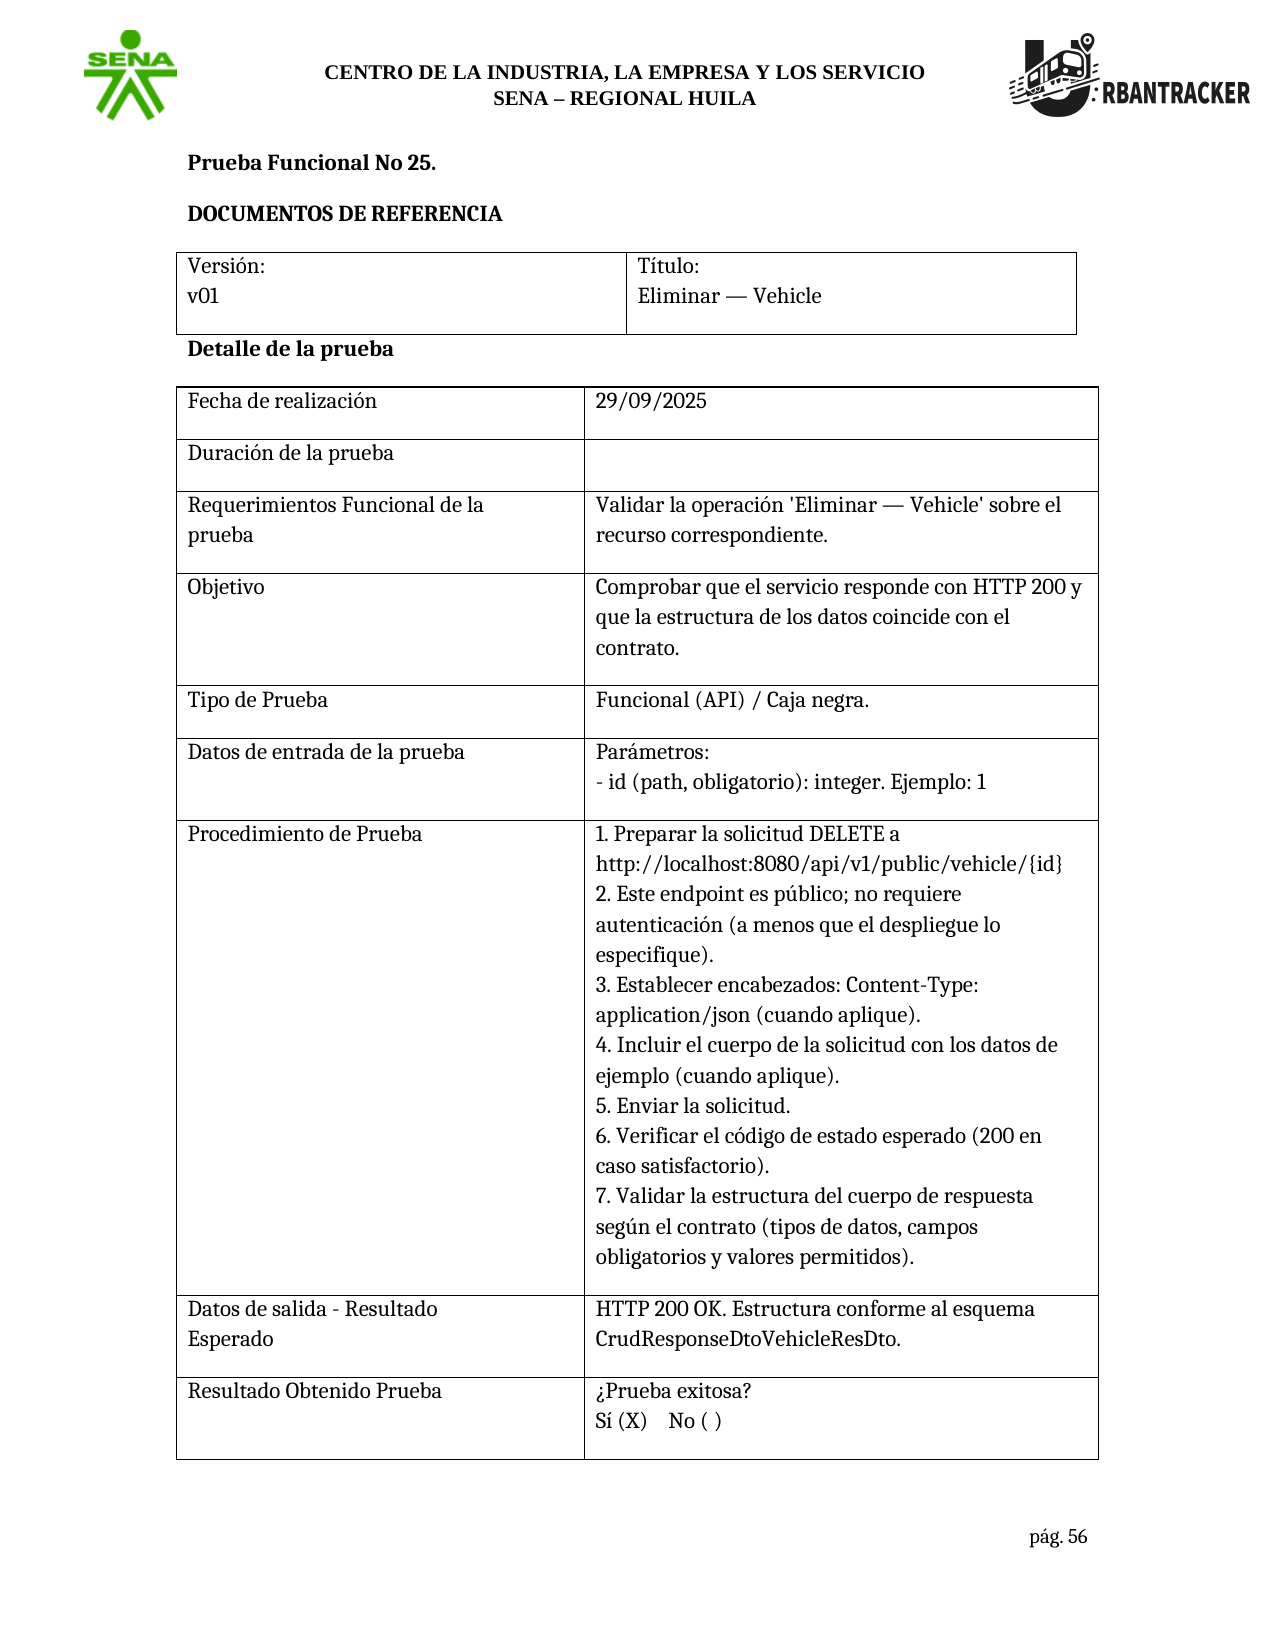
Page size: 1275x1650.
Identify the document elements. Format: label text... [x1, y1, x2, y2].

table_cell Resultado Obtenido Prueba [177, 1378, 584, 1459]
table_cell Requerimientos Funcional de la prueba [177, 492, 584, 573]
table_cell Funcional (API) / Caja negra. [585, 686, 1098, 737]
table_cell Tipo de Prueba [177, 686, 584, 737]
table_header Versión: v01 [177, 253, 626, 334]
table_cell 1. Preparar la solicitud DELETE a http://localhost:8080/api/v1/public/vehicle/{id} 2. Este endpoint es público; no requiere autenticación (a menos que el despliegue lo especifique). 3. Establecer encabezados: Content-Type: application/json (cuando aplique). 4. Incluir el cuerpo de la solicitud con los datos de ejemplo (cuando aplique). 5. Enviar la solicitud. 6. Verificar el código de estado esperado (200 en caso satisfactorio). 7. Validar la estructura del cuerpo de respuesta según el contrato (tipos de datos, campos obligatorios y valores permitidos). [585, 821, 1098, 1295]
table_cell Datos de entrada de la prueba [177, 739, 584, 820]
table_header 29/09/2025 [585, 388, 1098, 438]
table_cell Datos de salida - Resultado Esperado [177, 1296, 584, 1377]
table_cell HTTP 200 OK. Estructura conforme al esquema CrudResponseDtoVehicleResDto. [585, 1296, 1098, 1377]
table_cell Duración de la prueba [177, 440, 584, 491]
picture [83, 30, 177, 121]
table_cell Comprobar que el servicio responde con HTTP 200 y que la estructura de los datos coincide con el contrato. [585, 574, 1098, 685]
table_cell Objetivo [177, 574, 584, 685]
text DOCUMENTOS DE REFERENCIA [187, 201, 1087, 227]
table_cell Validar la operación 'Eliminar — Vehicle' sobre el recurso correspondiente. [585, 492, 1098, 573]
text Detalle de la prueba [187, 335, 1087, 362]
table_cell Parámetros: - id (path, obligatorio): integer. Ejemplo: 1 [585, 739, 1098, 820]
table_cell [585, 440, 1098, 491]
table_header Título: Eliminar — Vehicle [627, 253, 1076, 334]
table_cell Procedimiento de Prueba [177, 821, 584, 1295]
table_header Fecha de realización [177, 388, 584, 438]
table_cell ¿Prueba exitosa? Sí (X) No ( ) [585, 1378, 1098, 1459]
text Prueba Funcional No 25. [187, 150, 1087, 176]
picture [1009, 33, 1250, 117]
